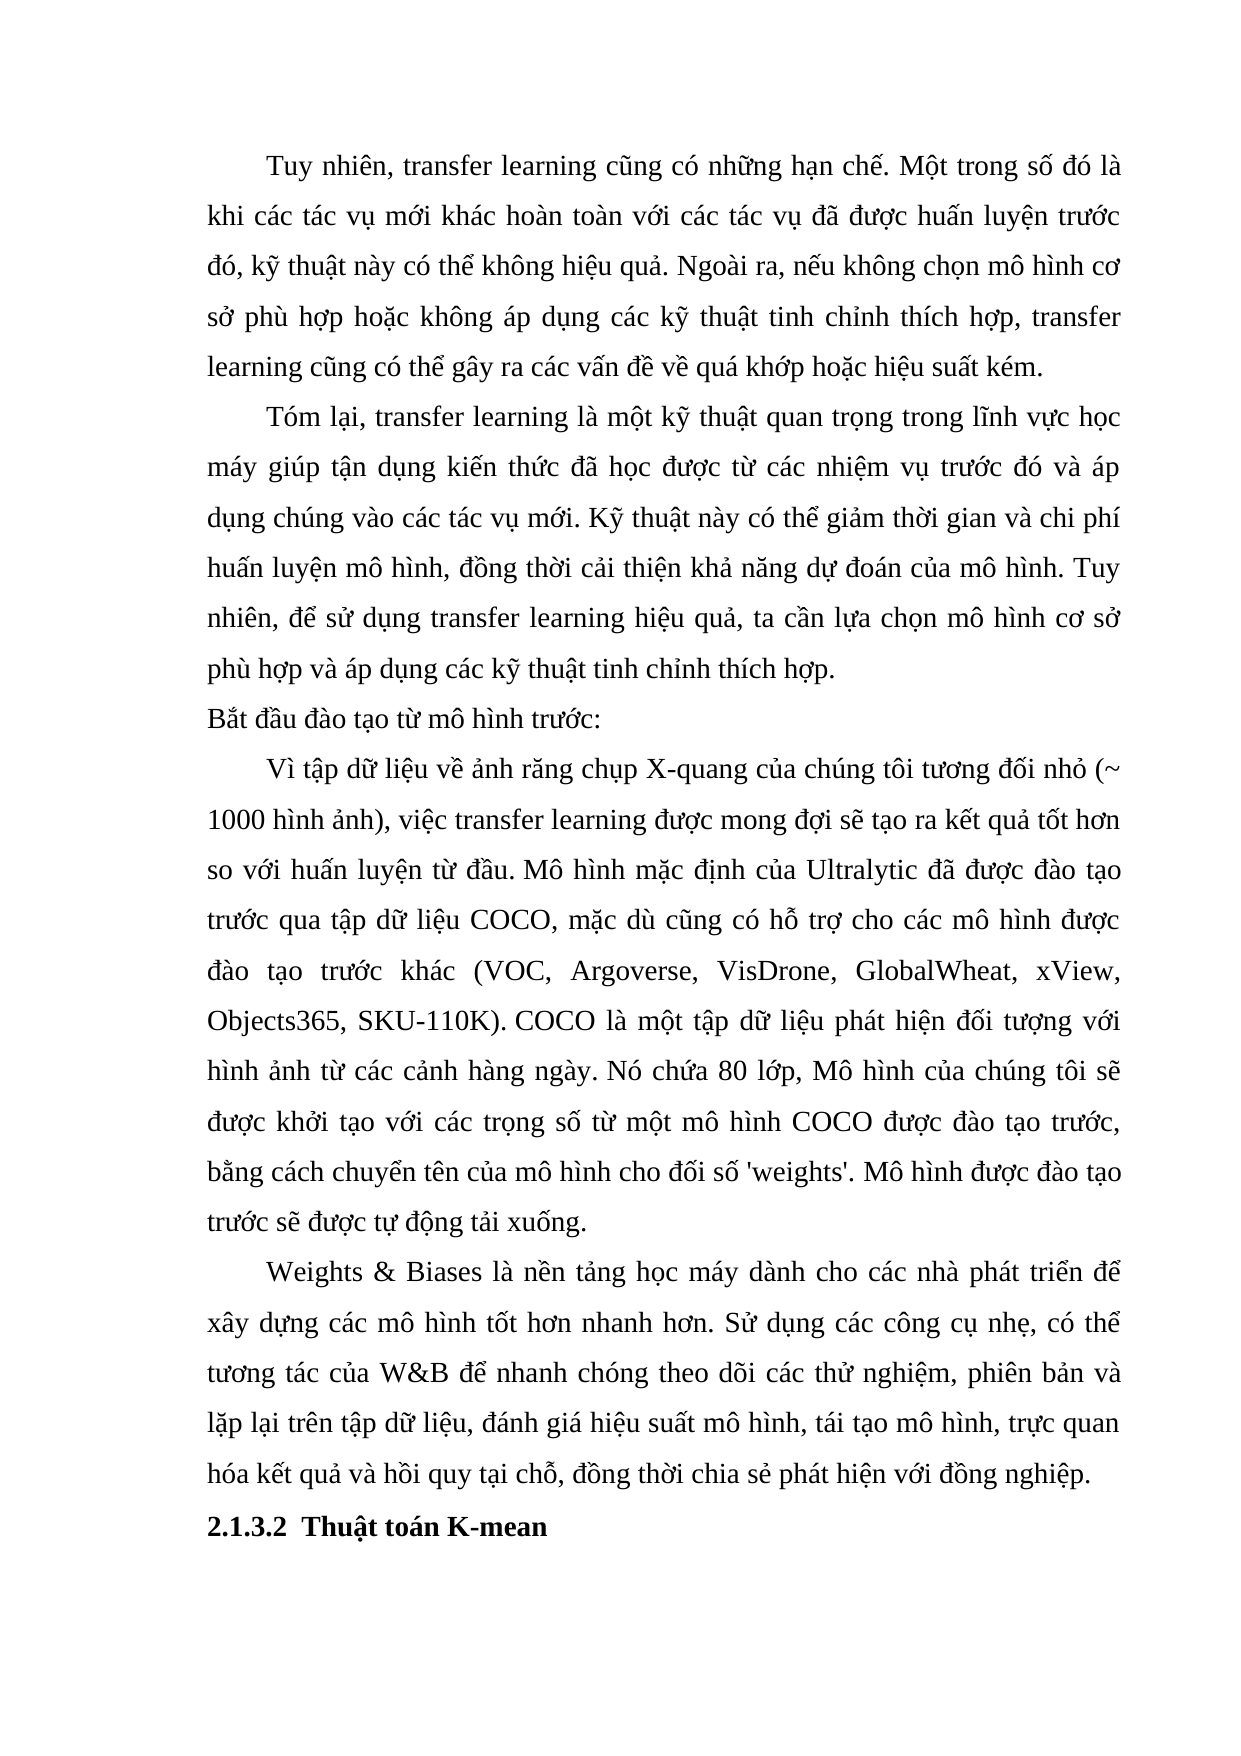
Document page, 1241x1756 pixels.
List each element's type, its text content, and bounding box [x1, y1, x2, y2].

text Tóm lại, transfer learning là một kỹ thuật quan trọng trong lĩnh vực học máy giúp tận dụng kiến thức đã học được từ các nhiệm vụ trước đó và áp dụng chúng vào các tác vụ mới. Kỹ thuật này có thể giảm thời gian và chi phí huấn luyện mô hình, đồng thời cải thiện khả năng dự đoán của mô hình. Tuy nhiên, để sử dụng transfer learning hiệu quả, ta cần lựa chọn mô hình cơ sở phù hợp và áp dụng các kỹ thuật tinh chỉnh thích hợp. [207, 399, 1122, 684]
text Bắt đầu đào tạo từ mô hình trước: [207, 701, 1122, 735]
text Weights & Biases là nền tảng học máy dành cho các nhà phát triển để xây dựng các mô hình tốt hơn nhanh hơn. Sử dụng các công cụ nhẹ, có thể tương tác của W&B để nhanh chóng theo dõi các thử nghiệm, phiên bản và lặp lại trên tập dữ liệu, đánh giá hiệu suất mô hình, tái tạo mô hình, trực quan hóa kết quả và hồi quy tại chỗ, đồng thời chia sẻ phát hiện với đồng nghiệp. [207, 1254, 1122, 1489]
text Vì tập dữ liệu về ảnh răng chụp X-quang của chúng tôi tương đối nhỏ (~ 1000 hình ảnh), việc transfer learning được mong đợi sẽ tạo ra kết quả tốt hơn so với huấn luyện từ đầu. Mô hình mặc định của Ultralytic đã được đào tạo trước qua tập dữ liệu COCO, mặc dù cũng có hỗ trợ cho các mô hình được đào tạo trước khác (VOC, Argoverse, VisDrone, GlobalWheat, xView, Objects365, SKU-110K). COCO là một tập dữ liệu phát hiện đối tượng với hình ảnh từ các cảnh hàng ngày. Nó chứa 80 lớp, Mô hình của chúng tôi sẽ được khởi tạo với các trọng số từ một mô hình COCO được đào tạo trước, bằng cách chuyển tên của mô hình cho đối số 'weights'. Mô hình được đào tạo trước sẽ được tự động tải xuống. [207, 751, 1122, 1238]
list Thuật toán K-mean [207, 1509, 1122, 1543]
text Tuy nhiên, transfer learning cũng có những hạn chế. Một trong số đó là khi các tác vụ mới khác hoàn toàn với các tác vụ đã được huấn luyện trước đó, kỹ thuật này có thể không hiệu quả. Ngoài ra, nếu không chọn mô hình cơ sở phù hợp hoặc không áp dụng các kỹ thuật tinh chỉnh thích hợp, transfer learning cũng có thể gây ra các vấn đề về quá khớp hoặc hiệu suất kém. [207, 148, 1122, 382]
